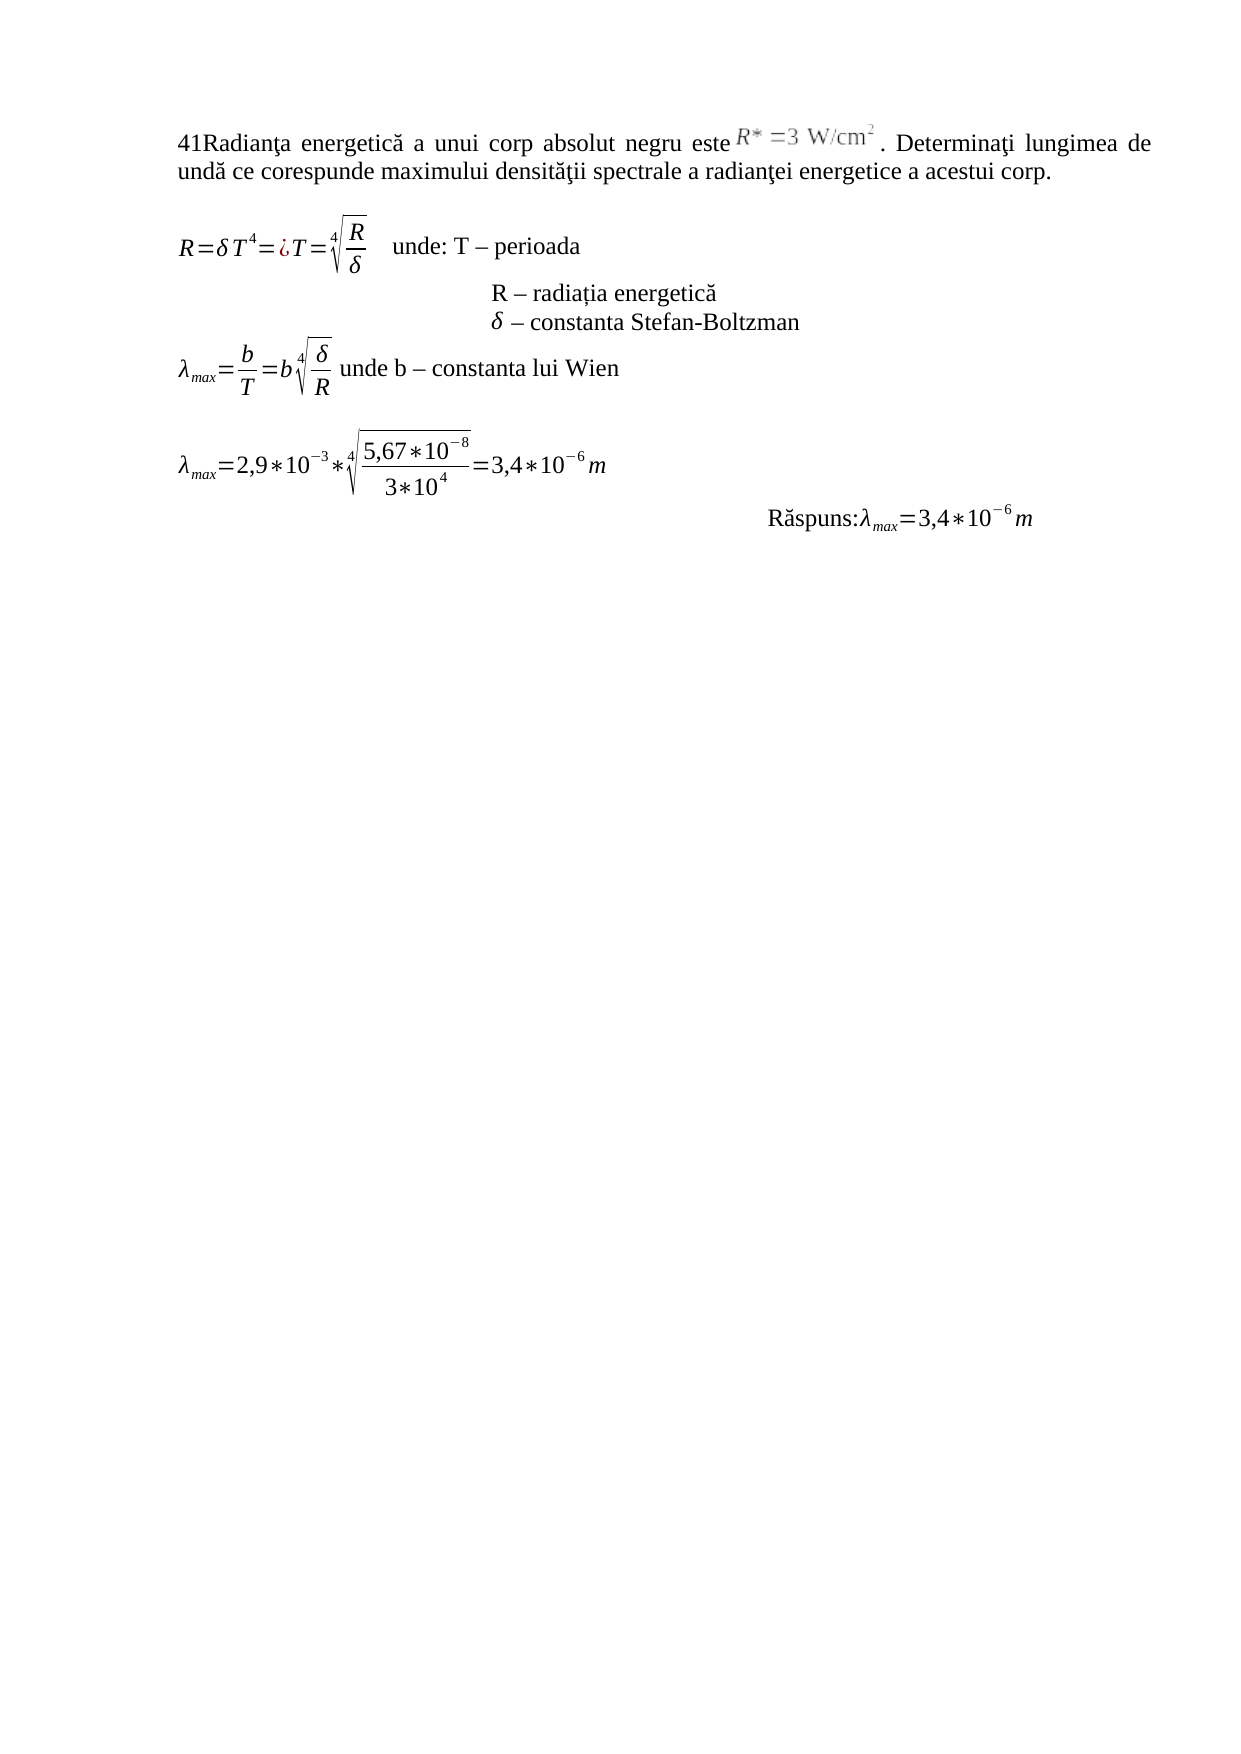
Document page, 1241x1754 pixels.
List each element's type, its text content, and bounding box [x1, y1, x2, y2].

text Răspuns: [177, 500, 1152, 535]
text – constanta Stefan-Boltzman [398, 307, 1152, 335]
text unde: T – perioada [177, 214, 1152, 278]
text unde b – constanta lui Wien [177, 335, 1152, 399]
text 41Radianţa energetică a unui corp absolut negru este. Determinaţi lungimea de undă ce corespunde maximului densităţii spectrale a radianţei energetice a acestui corp. [177, 118, 1152, 185]
text R – radiația energetică [177, 278, 1152, 307]
